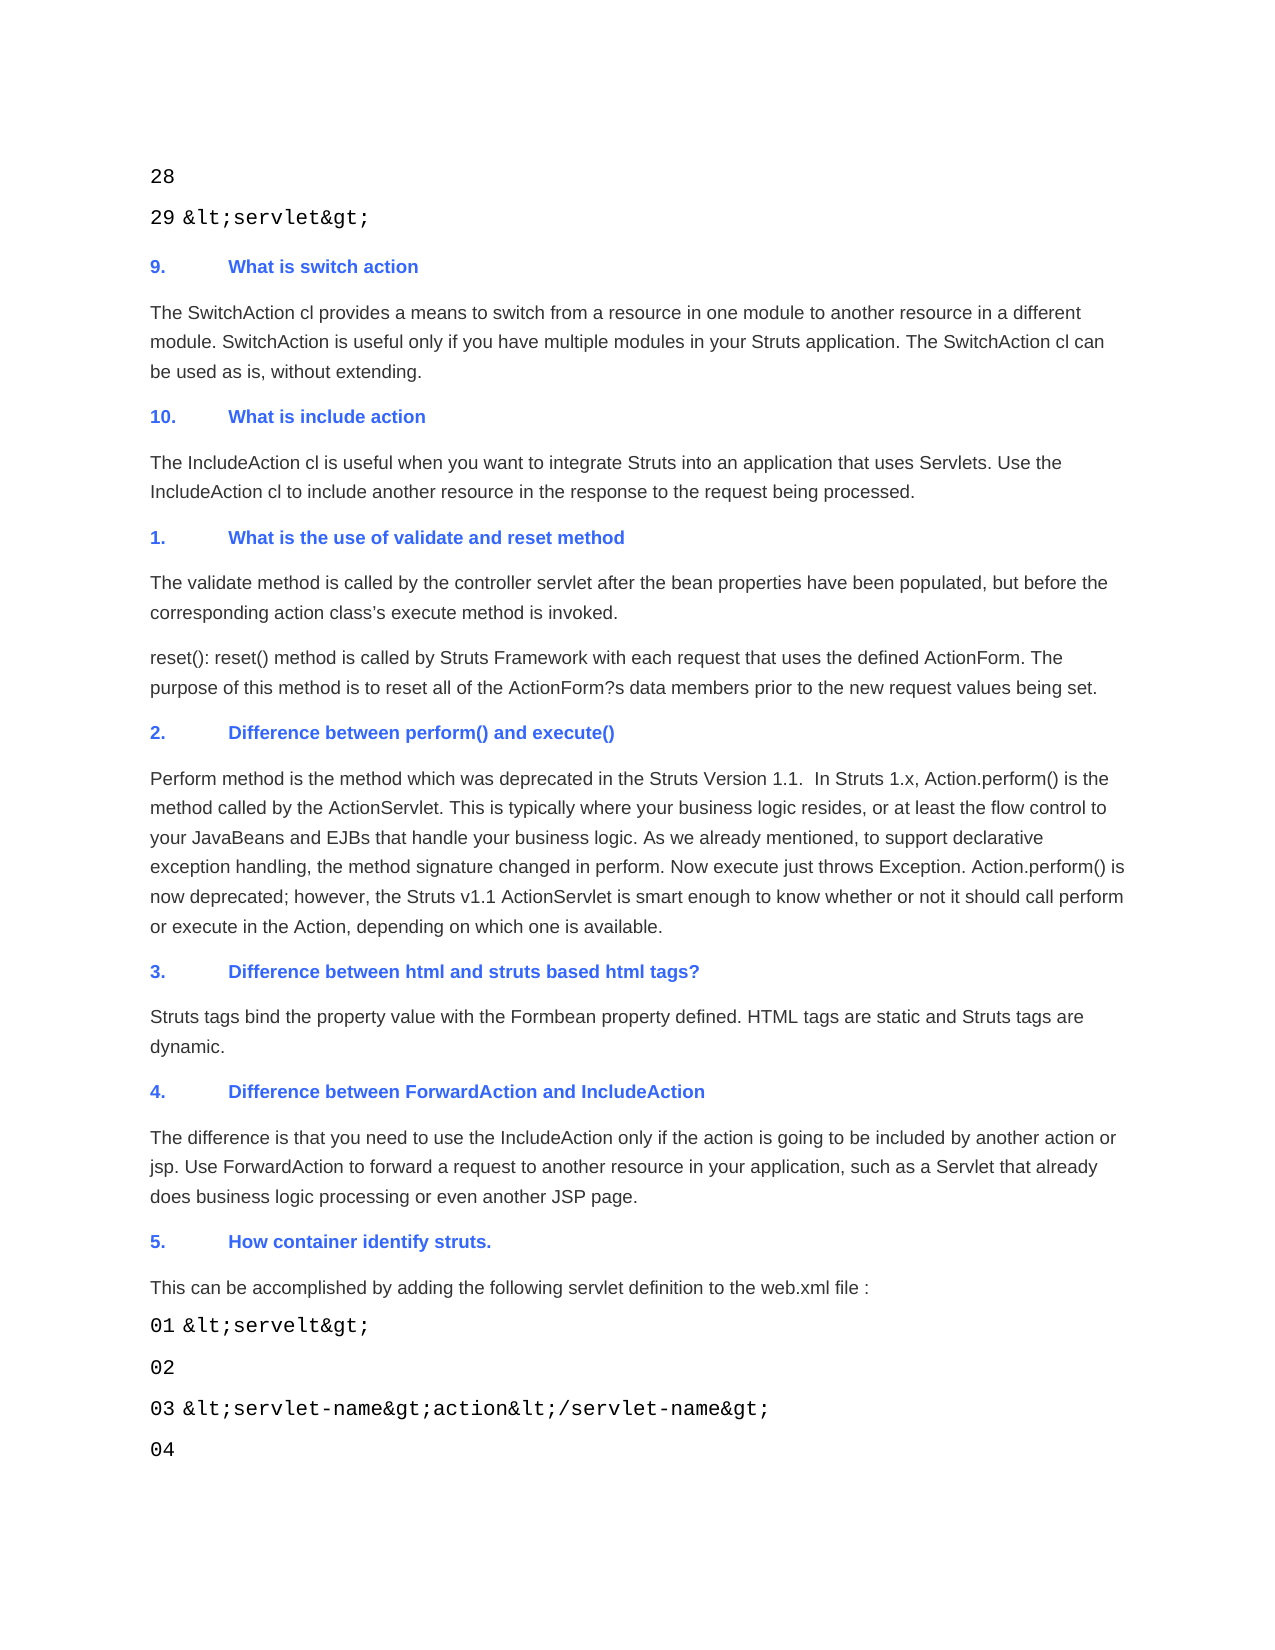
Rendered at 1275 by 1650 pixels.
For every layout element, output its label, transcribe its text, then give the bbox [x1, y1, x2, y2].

text 4. Difference between ForwardAction and IncludeAction [150, 1073, 1125, 1103]
text 5. How container identify struts. [150, 1223, 1125, 1253]
text Struts tags bind the property value with the Formbean property defined. HTML tags are static and Struts tags are dynamic. [150, 998, 1125, 1058]
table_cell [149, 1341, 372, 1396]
text The difference is that you need to use the IncludeAction only if the action is going to be included by another action or jsp. Use ForwardAction to forward a request to another resource in your application, such as a Servlet that already does business logic processing or even another JSP page. [150, 1118, 1125, 1208]
text Perform method is the method which was deprecated in the Struts Version 1.1. In Struts 1.x, Action.perform() is the method called by the ActionServlet. This is typically where your business logic resides, or at least the flow control to your JavaBeans and EJBs that handle your business logic. As we already mentioned, to support declarative exception handling, the method signature changed in perform. Now execute just throws Exception. Action.perform() is now deprecated; however, the Struts v1.1 ActionServlet is smart enough to know whether or not it should call perform or execute in the Action, depending on which one is available. [150, 759, 1125, 937]
text The validate method is called by the controller servlet after the bean properties have been populated, but before the corresponding action class’s execute method is invoked. [150, 564, 1125, 623]
text 3. Difference between html and struts based html tags? [150, 953, 1125, 983]
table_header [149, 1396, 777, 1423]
text 10. What is include action [150, 398, 1125, 428]
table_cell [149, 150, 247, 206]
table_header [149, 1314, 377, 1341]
text 2. Difference between perform() and execute() [150, 714, 1125, 743]
text This can be accomplished by adding the following servlet definition to the web.xml file : [150, 1268, 1125, 1298]
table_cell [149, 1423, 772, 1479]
text The SwitchAction cl provides a means to switch from a resource in one module to another resource in a different module. SwitchAction is useful only if you have multiple modules in your Struts application. The SwitchAction cl can be used as is, without extending. [150, 293, 1125, 383]
text The IncludeAction cl is useful when you want to integrate Struts into an application that uses Servlets. Use the IncludeAction cl to include another resource in the response to the request being processed. [150, 443, 1125, 503]
text 9. What is switch action [150, 248, 1125, 278]
text reset(): reset() method is called by Struts Framework with each request that uses the defined ActionForm. The purpose of this method is to reset all of the ActionForm?s data members prior to the new request values being set. [150, 639, 1125, 698]
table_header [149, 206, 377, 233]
text 1. What is the use of validate and reset method [150, 518, 1125, 548]
